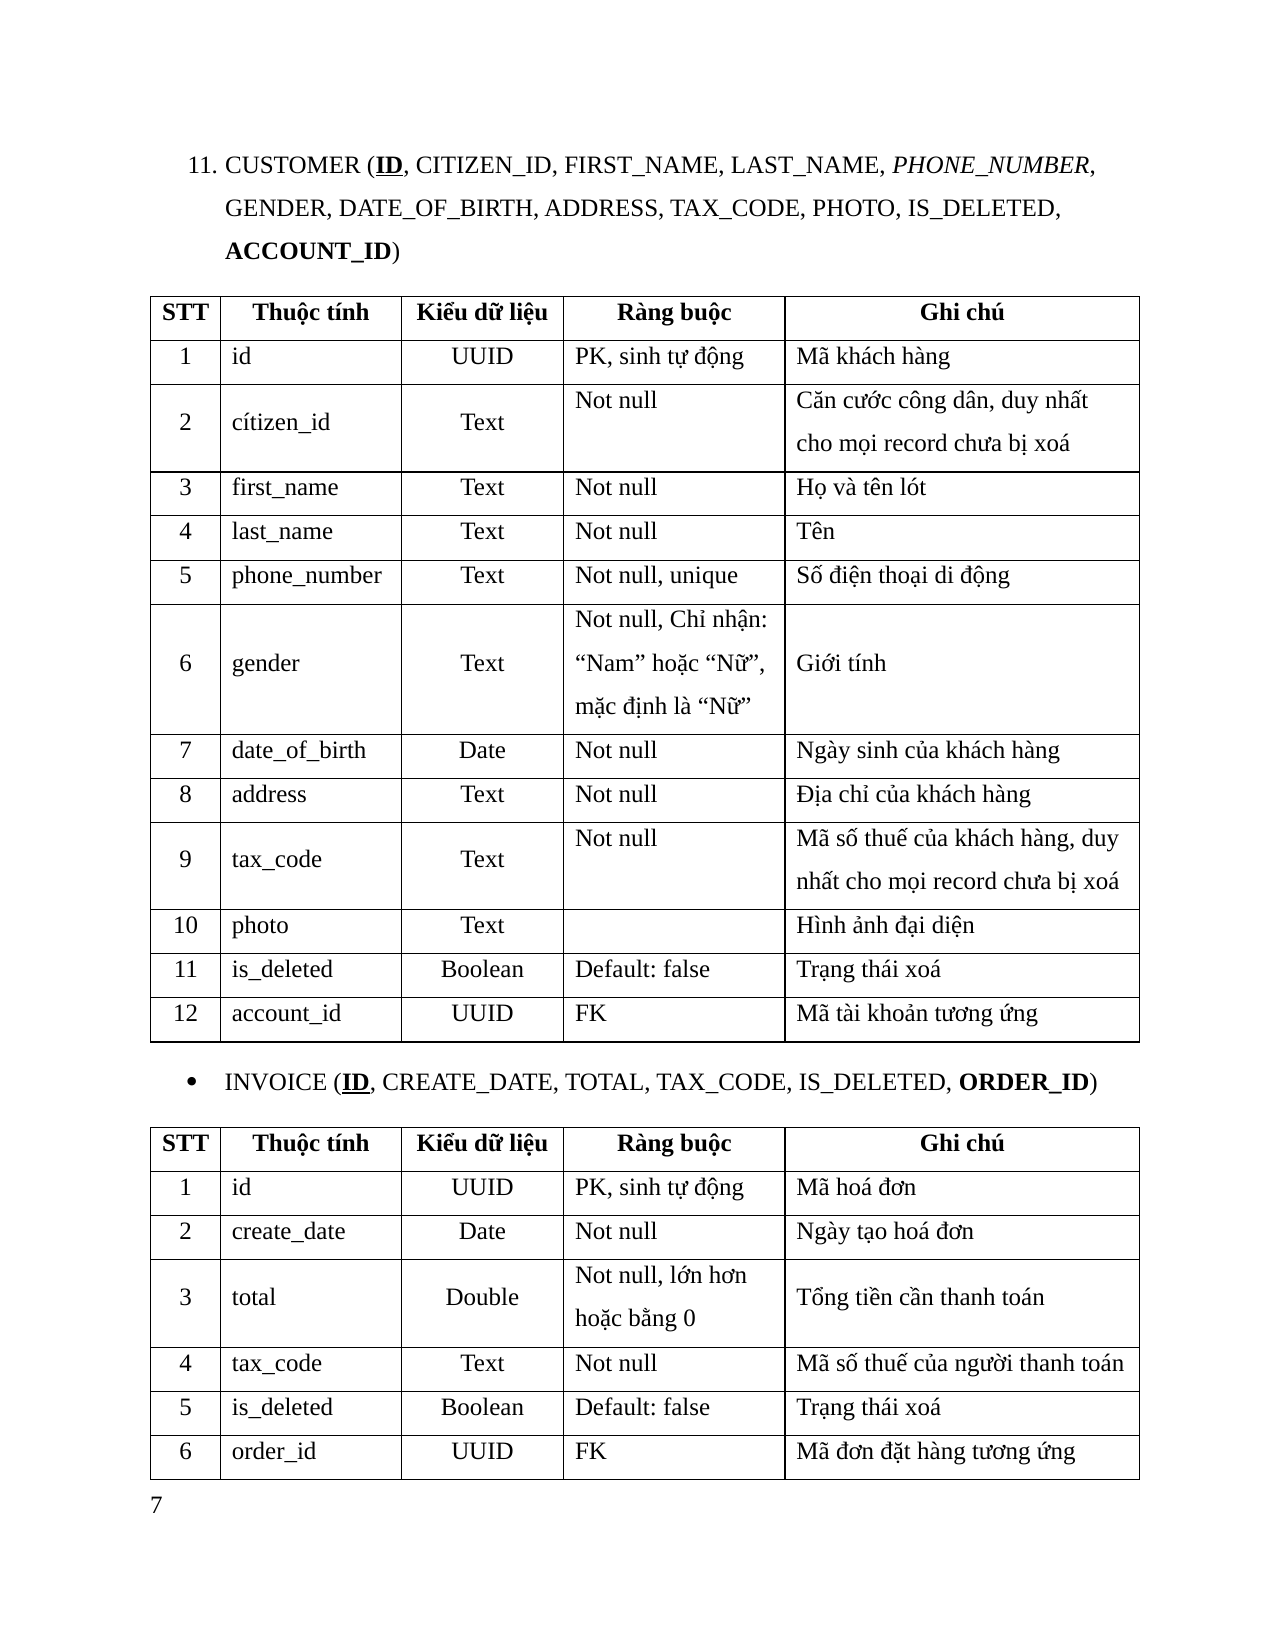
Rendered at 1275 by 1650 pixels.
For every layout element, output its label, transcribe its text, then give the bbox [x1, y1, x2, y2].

table_cell 6 [151, 1436, 220, 1479]
table_cell [564, 910, 784, 953]
table_header Ghi chú [786, 1128, 1139, 1171]
table_cell 5 [151, 561, 220, 603]
table_cell 4 [151, 1348, 220, 1391]
table_cell Họ và tên lót [786, 473, 1139, 515]
table_cell UUID [402, 1436, 563, 1479]
table_cell tax_code [221, 823, 401, 909]
table_cell Tên [786, 516, 1139, 559]
table_cell id [221, 1172, 401, 1215]
table_cell Not null, Chỉ nhận: “Nam” hoặc “Nữ”, mặc định là “Nữ” [564, 605, 784, 734]
table_cell Text [402, 910, 563, 953]
table_cell 1 [151, 1172, 220, 1215]
table_header Thuộc tính [221, 297, 401, 340]
table_header Ràng buộc [564, 1128, 784, 1171]
table_cell cítizen_id [221, 385, 401, 471]
table_cell PK, sinh tự động [564, 1172, 784, 1215]
table_cell address [221, 779, 401, 822]
table_cell Date [402, 1216, 563, 1259]
table_cell 3 [151, 1260, 220, 1347]
table_cell tax_code [221, 1348, 401, 1391]
table_header Kiểu dữ liệu [402, 1128, 563, 1171]
table_cell total [221, 1260, 401, 1347]
table_cell Not null [564, 823, 784, 909]
table_cell UUID [402, 341, 563, 384]
table_cell Not null [564, 735, 784, 778]
table_header Ràng buộc [564, 297, 784, 340]
table_header Kiểu dữ liệu [402, 297, 563, 340]
table_cell UUID [402, 1172, 563, 1215]
table_cell 5 [151, 1392, 220, 1435]
table_cell Mã số thuế của người thanh toán [786, 1348, 1139, 1391]
table_header STT [151, 297, 220, 340]
table_cell 3 [151, 473, 220, 515]
table_cell UUID [402, 998, 563, 1041]
table_cell Not null [564, 385, 784, 471]
table_cell Not null [564, 1216, 784, 1259]
table_cell 6 [151, 605, 220, 734]
table_cell 10 [151, 910, 220, 953]
table_cell date_of_birth [221, 735, 401, 778]
table_cell Text [402, 473, 563, 515]
table_cell 7 [151, 735, 220, 778]
table_cell Trạng thái xoá [786, 954, 1139, 997]
table_cell last_name [221, 516, 401, 559]
table_cell Double [402, 1260, 563, 1347]
table_cell account_id [221, 998, 401, 1041]
table_cell FK [564, 1436, 784, 1479]
table_cell Mã khách hàng [786, 341, 1139, 384]
table_cell Mã số thuế của khách hàng, duy nhất cho mọi record chưa bị xoá [786, 823, 1139, 909]
table_cell Trạng thái xoá [786, 1392, 1139, 1435]
table_cell 2 [151, 385, 220, 471]
table_cell FK [564, 998, 784, 1041]
table_cell Ngày sinh của khách hàng [786, 735, 1139, 778]
table_cell is_deleted [221, 1392, 401, 1435]
table_cell order_id [221, 1436, 401, 1479]
table_cell Mã tài khoản tương ứng [786, 998, 1139, 1041]
table_cell is_deleted [221, 954, 401, 997]
table_cell Hình ảnh đại diện [786, 910, 1139, 953]
table_cell gender [221, 605, 401, 734]
table_cell create_date [221, 1216, 401, 1259]
table_cell Not null [564, 516, 784, 559]
table_cell 11 [151, 954, 220, 997]
table_cell 4 [151, 516, 220, 559]
table_cell Not null, lớn hơn hoặc bằng 0 [564, 1260, 784, 1347]
table_cell Not null [564, 473, 784, 515]
table_cell PK, sinh tự động [564, 341, 784, 384]
table_cell Căn cước công dân, duy nhất cho mọi record chưa bị xoá [786, 385, 1139, 471]
table_cell 8 [151, 779, 220, 822]
table_header STT [151, 1128, 220, 1171]
list CUSTOMER (ID, CITIZEN_ID, FIRST_NAME, LAST_NAME, PHONE_NUMBER, GENDER, DATE_OF_BIRTH, ADDRESS, TAX_CODE, PHOTO, IS_DELETED, ACCOUNT_ID) [187, 150, 1125, 265]
table_cell Boolean [402, 954, 563, 997]
table_cell Boolean [402, 1392, 563, 1435]
table_cell Mã hoá đơn [786, 1172, 1139, 1215]
table_cell Not null, unique [564, 561, 784, 603]
table_cell Tổng tiền cần thanh toán [786, 1260, 1139, 1347]
table_cell first_name [221, 473, 401, 515]
table_cell Giới tính [786, 605, 1139, 734]
table_cell Text [402, 516, 563, 559]
table_cell 12 [151, 998, 220, 1041]
table_cell Địa chỉ của khách hàng [786, 779, 1139, 822]
table_cell Default: false [564, 1392, 784, 1435]
table_cell Not null [564, 779, 784, 822]
table_cell Text [402, 385, 563, 471]
table_cell id [221, 341, 401, 384]
table_cell Text [402, 561, 563, 603]
list INVOICE (ID, CREATE_DATE, TOTAL, TAX_CODE, IS_DELETED, ORDER_ID) [187, 1067, 1125, 1096]
table_cell Text [402, 779, 563, 822]
table_cell Date [402, 735, 563, 778]
table_cell Default: false [564, 954, 784, 997]
table_header Ghi chú [786, 297, 1139, 340]
table_cell Not null [564, 1348, 784, 1391]
table_cell Mã đơn đặt hàng tương ứng [786, 1436, 1139, 1479]
table_cell Text [402, 1348, 563, 1391]
table_cell Số điện thoại di động [786, 561, 1139, 603]
table_cell phone_number [221, 561, 401, 603]
table_cell photo [221, 910, 401, 953]
table_cell 2 [151, 1216, 220, 1259]
table_cell 9 [151, 823, 220, 909]
table_header Thuộc tính [221, 1128, 401, 1171]
table_cell 1 [151, 341, 220, 384]
table_cell Text [402, 823, 563, 909]
table_cell Text [402, 605, 563, 734]
table_cell Ngày tạo hoá đơn [786, 1216, 1139, 1259]
